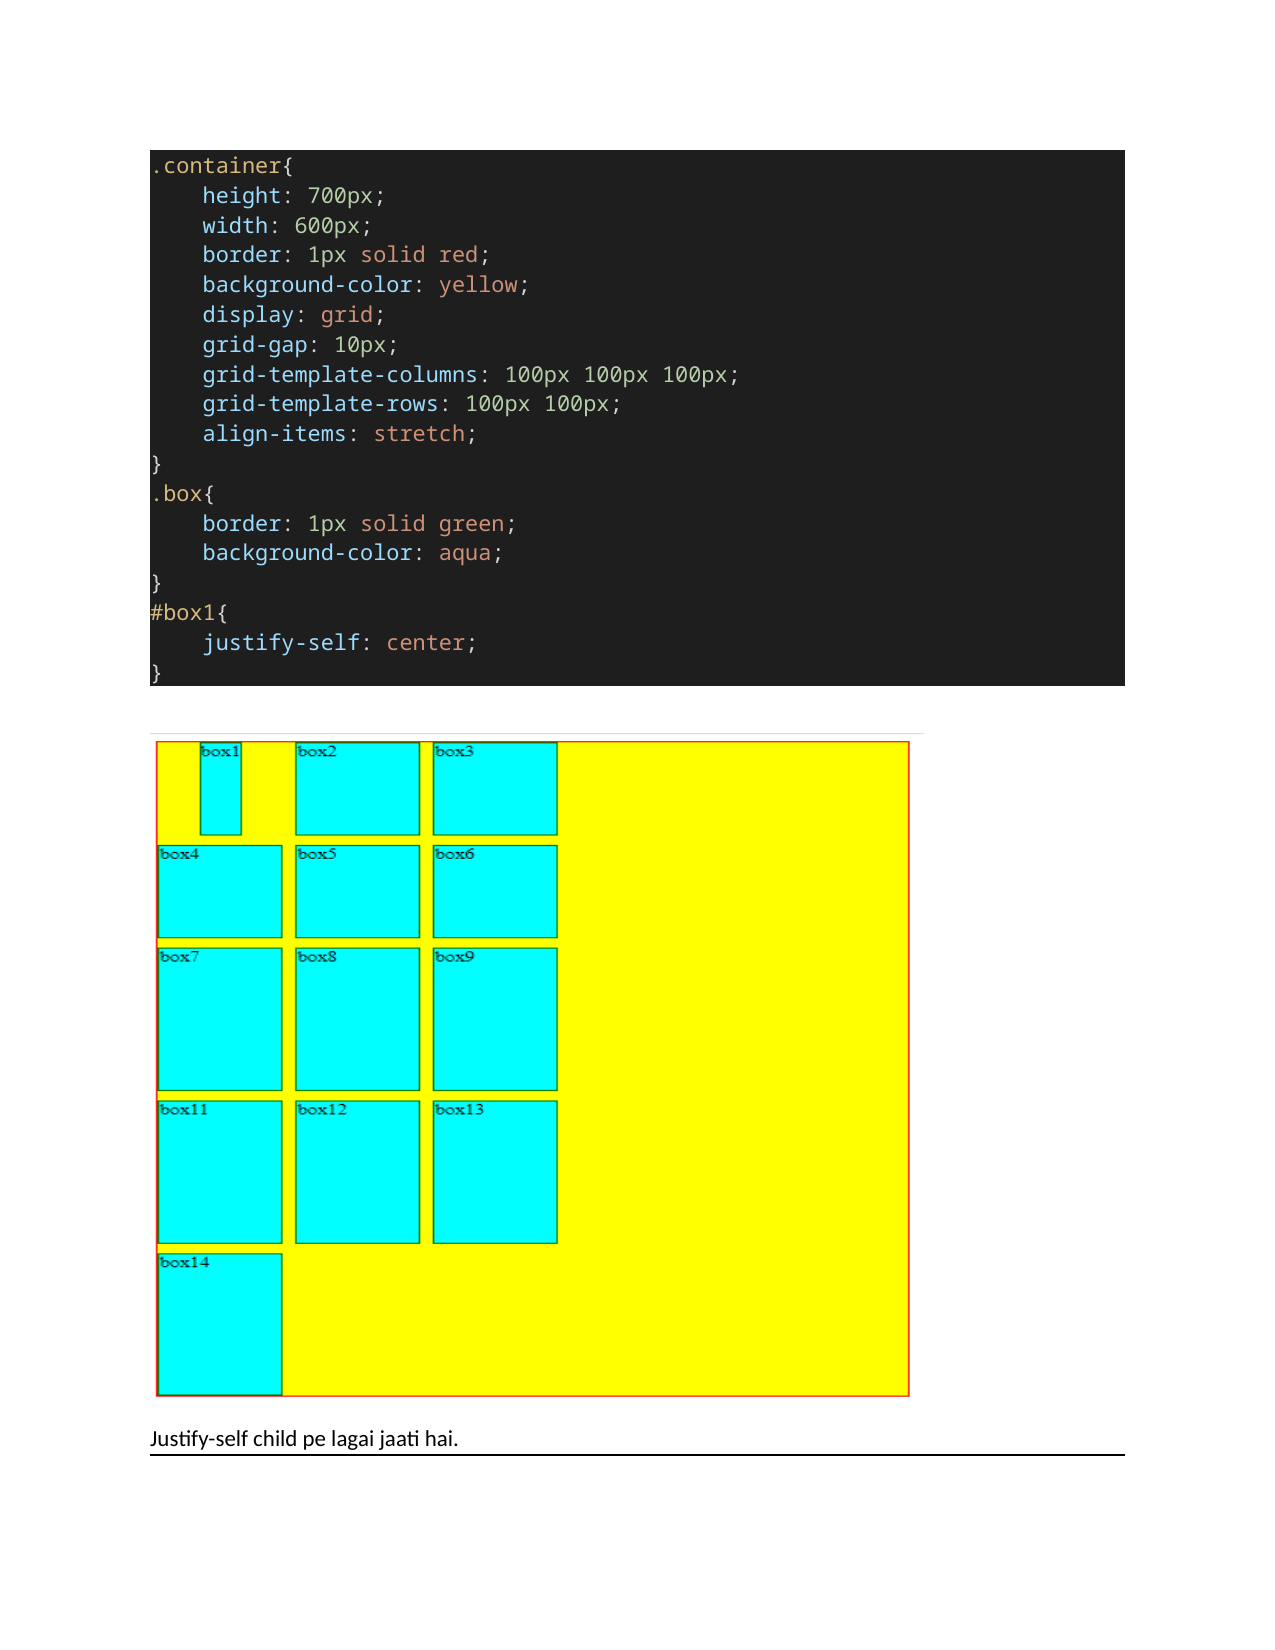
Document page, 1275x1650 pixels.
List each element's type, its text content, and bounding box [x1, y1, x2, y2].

text Justify-self child pe lagai jaati hai. [150, 1424, 1125, 1454]
text border: 1px solid green; [150, 507, 1125, 537]
text grid-template-rows: 100px 100px; [150, 388, 1125, 418]
text border: 1px solid red; [150, 239, 1125, 269]
text #box1{ [150, 597, 1125, 627]
text } [150, 567, 1125, 597]
text } [150, 448, 1125, 478]
text background-color: aqua; [150, 537, 1125, 567]
text height: 700px; [150, 180, 1125, 209]
text background-color: yellow; [150, 269, 1125, 299]
text .box{ [150, 478, 1125, 507]
text grid-gap: 10px; [150, 329, 1125, 358]
picture [150, 733, 924, 1405]
text display: grid; [150, 299, 1125, 329]
text } [150, 656, 1125, 686]
text width: 600px; [150, 209, 1125, 239]
text align-items: stretch; [150, 418, 1125, 448]
text grid-template-columns: 100px 100px 100px; [150, 358, 1125, 388]
text .container{ [150, 150, 1125, 180]
text justify-self: center; [150, 627, 1125, 656]
